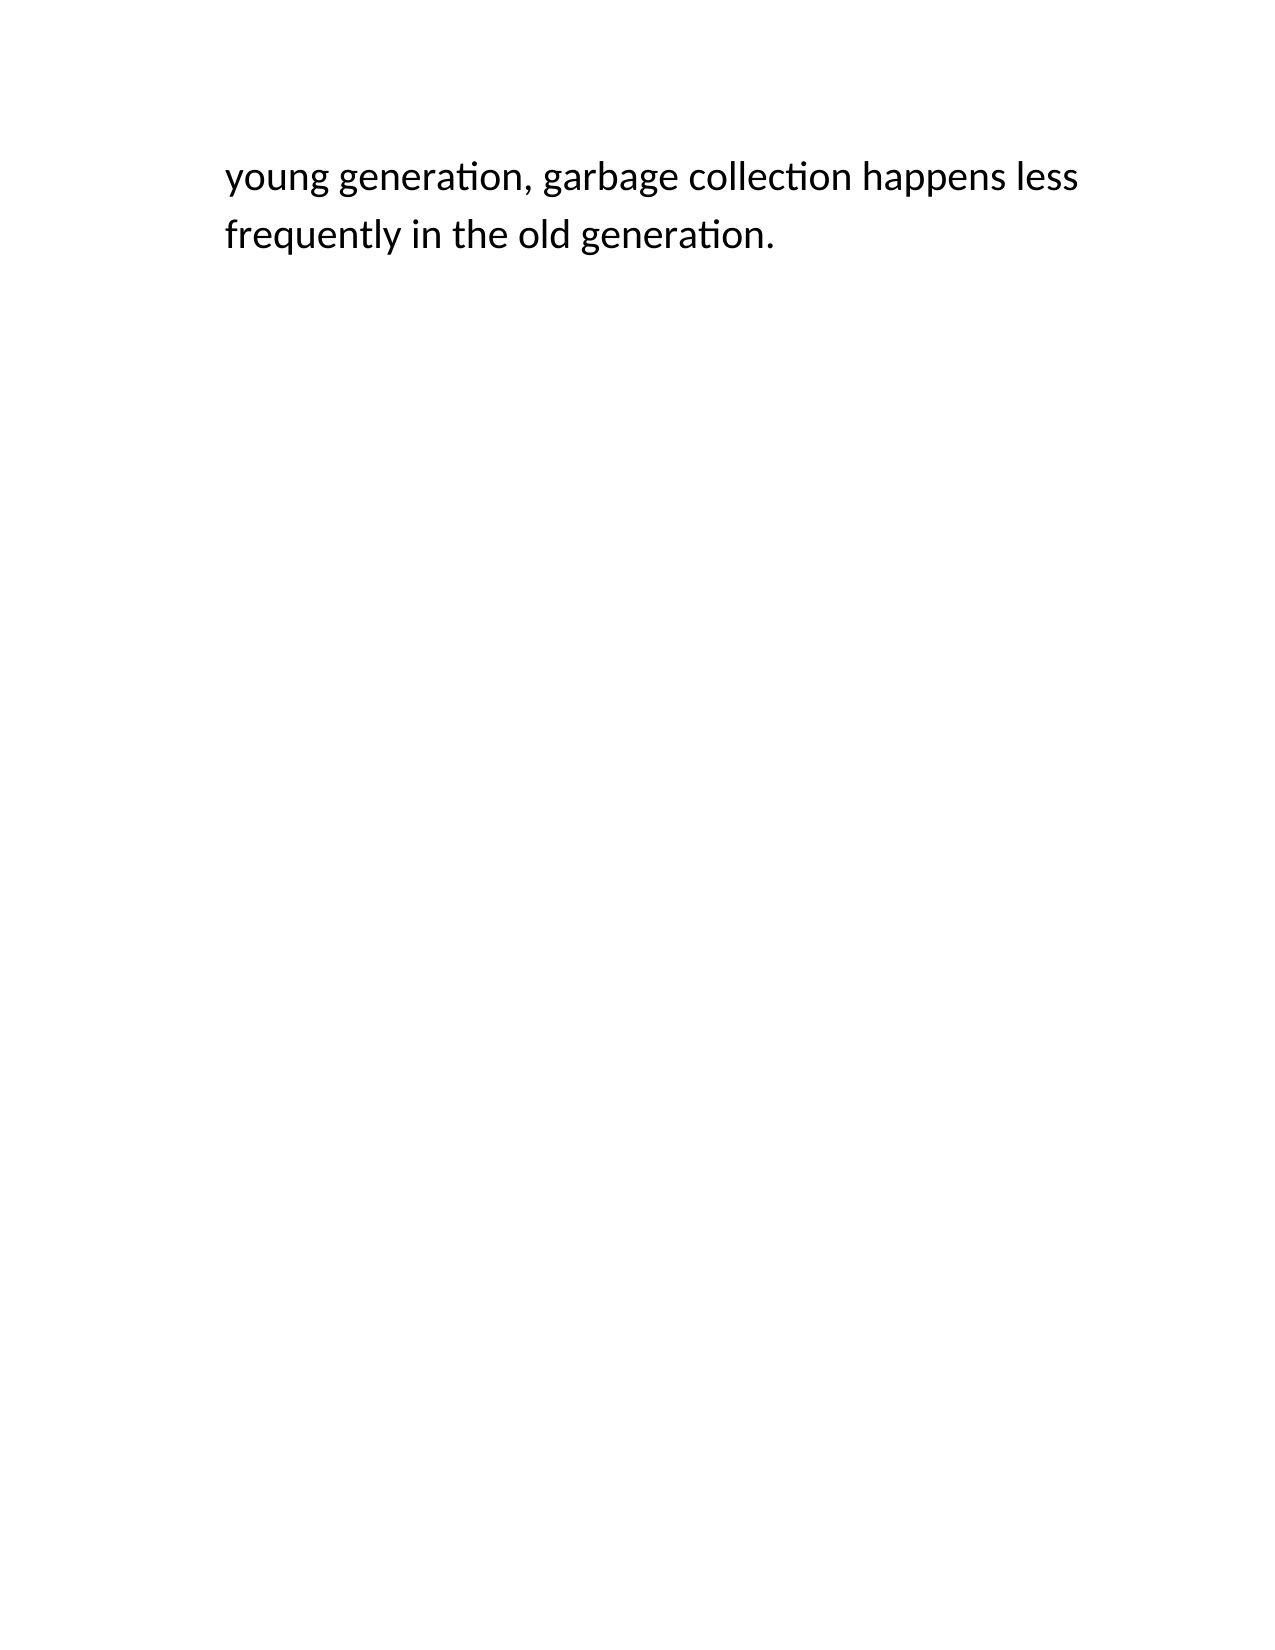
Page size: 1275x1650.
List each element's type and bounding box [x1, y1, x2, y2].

list [187, 150, 1125, 259]
